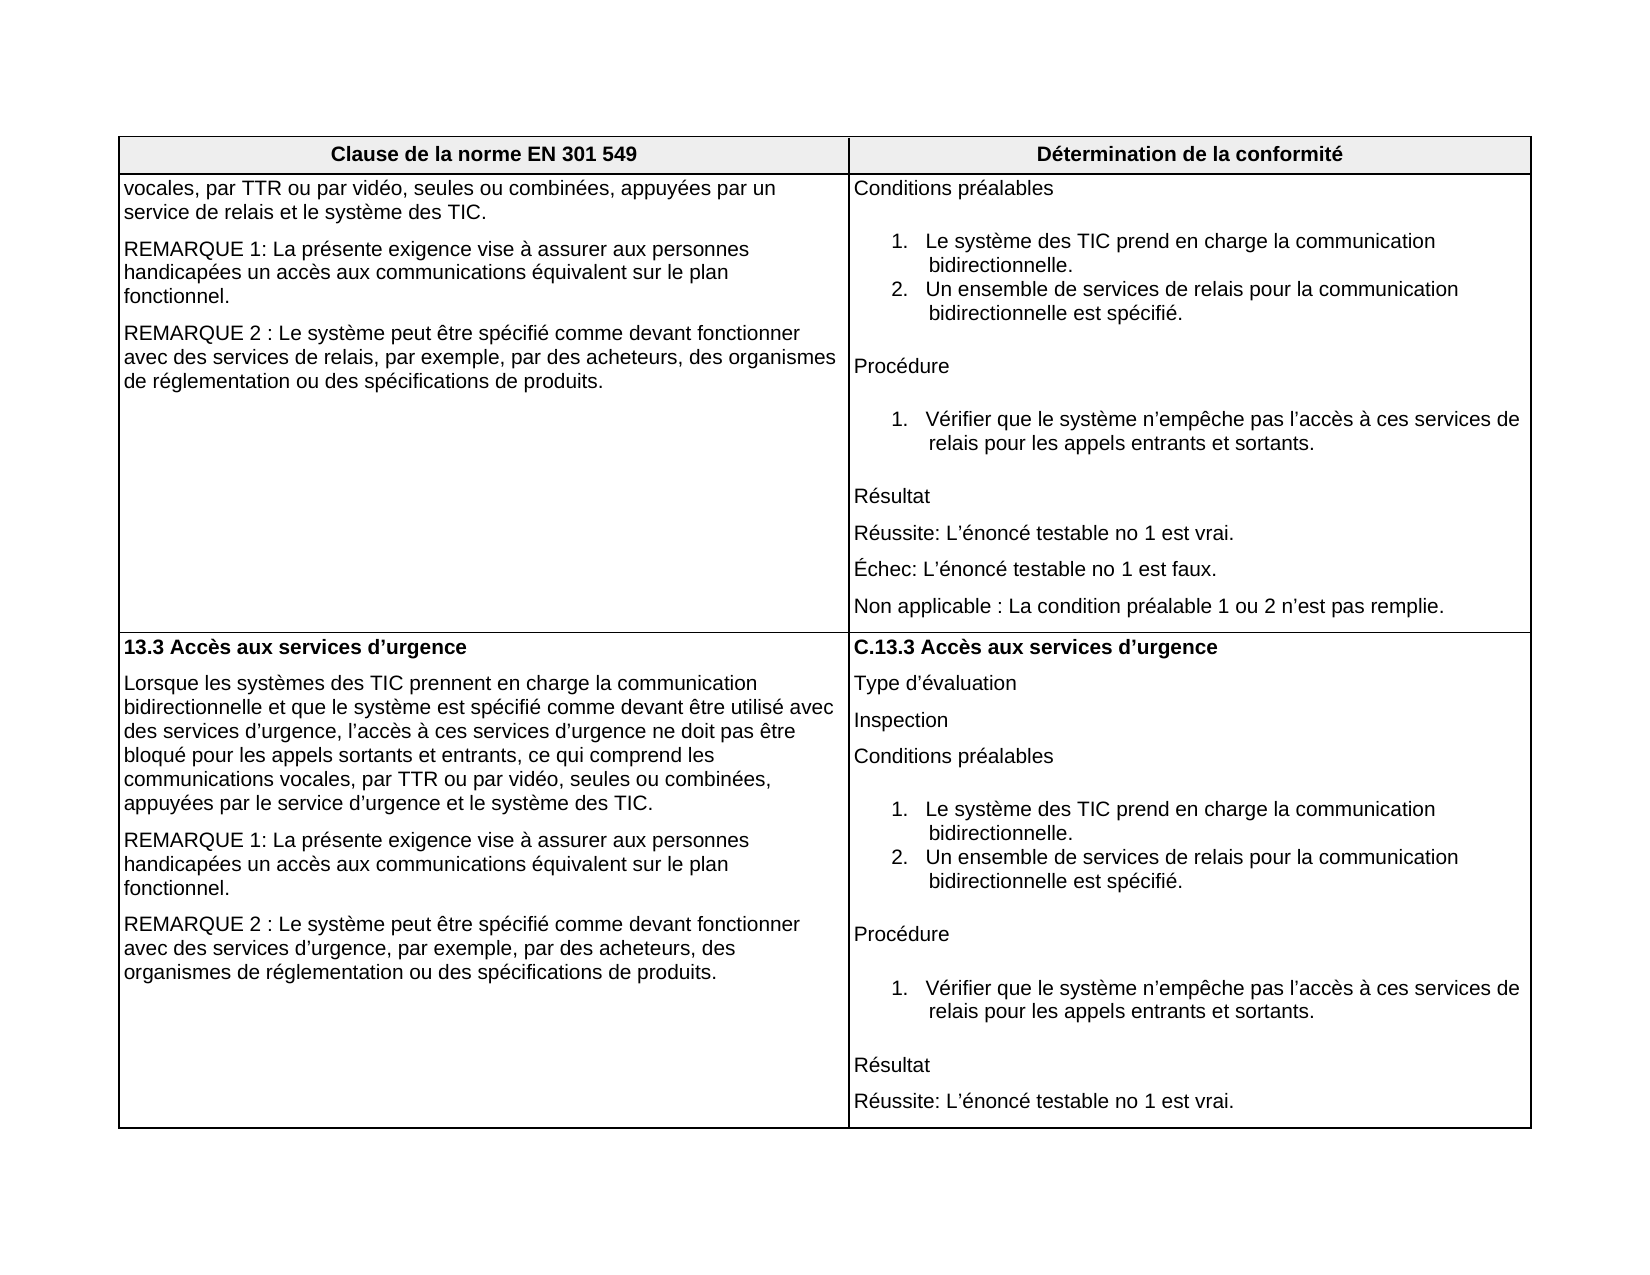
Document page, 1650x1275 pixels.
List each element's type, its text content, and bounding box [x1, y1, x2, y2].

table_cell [850, 175, 1530, 632]
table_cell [120, 633, 848, 1127]
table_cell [850, 633, 1530, 1127]
table_header Clause de la norme EN 301 549 [120, 137, 849, 173]
table_header Détermination de la conformité [850, 137, 1530, 173]
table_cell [120, 175, 848, 632]
